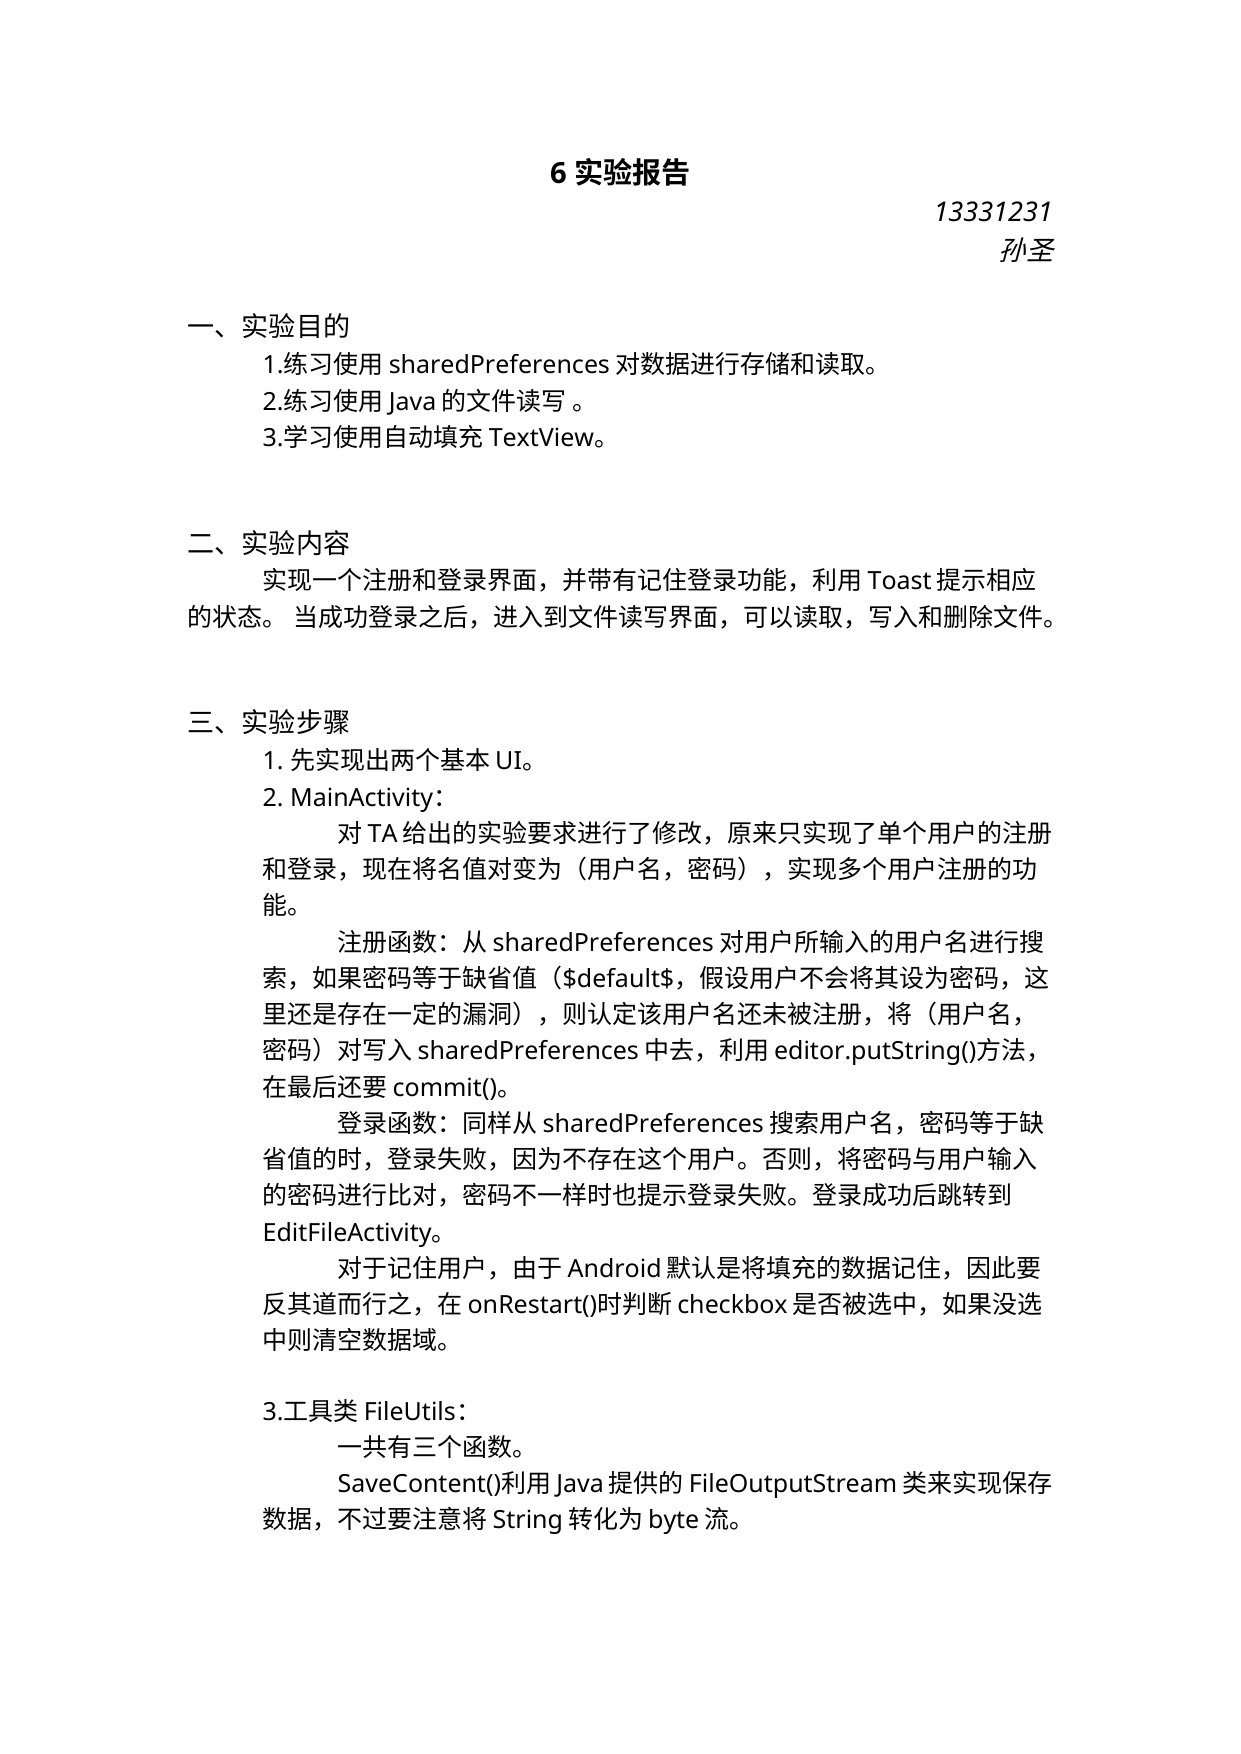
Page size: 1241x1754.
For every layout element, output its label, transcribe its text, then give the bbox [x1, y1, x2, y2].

text 实现一个注册和登录界面，并带有记住登录功能，利用Toast提示相应的状态。 当成功登录之后，进入到文件读写界面，可以读取，写入和删除文件。 [187, 561, 1053, 633]
text SaveContent()利用Java提供的FileOutputStream类来实现保存数据，不过要注意将String转化为byte流。 [262, 1463, 1053, 1536]
text 一、实验目的 [187, 305, 1053, 345]
text 1.练习使用sharedPreferences对数据进行存储和读取。 [187, 345, 1053, 381]
text 登录函数：同样从sharedPreferences搜索用户名，密码等于缺省值的时，登录失败，因为不存在这个用户。否则，将密码与用户输入的密码进行比对，密码不一样时也提示登录失败。登录成功后跳转到EditFileActivity。 [262, 1103, 1053, 1248]
text 对TA给出的实验要求进行了修改，原来只实现了单个用户的注册和登录，现在将名值对变为（用户名，密码），实现多个用户注册的功能。 [262, 813, 1053, 922]
text 3.工具类FileUtils： [187, 1391, 1053, 1427]
text 三、实验步骤 [187, 701, 1053, 741]
text 项iang﷽﷽﷽﷽﷽﷽﷽﷽﷽﷽﷽﷽﷽﷽﷽﷽因此需要上网去查找，Lab6 实验报告 [187, 150, 1053, 192]
text 二、实验内容 [187, 522, 1053, 561]
text 1. 先实现出两个基本UI。 [187, 741, 1053, 777]
text 一共有三个函数。 [187, 1427, 1053, 1463]
text 对于记住用户，由于Android默认是将填充的数据记住，因此要反其道而行之，在onRestart()时判断checkbox是否被选中，如果没选中则清空数据域。 [262, 1248, 1053, 1357]
text 注册函数：从sharedPreferences对用户所输入的用户名进行搜索，如果密码等于缺省值（$default$，假设用户不会将其设为密码，这里还是存在一定的漏洞），则认定该用户名还未被注册，将（用户名，密码）对写入sharedPreferences中去，利用editor.putString()方法，在最后还要commit()。 [262, 922, 1053, 1103]
text 2. MainActivity： [187, 777, 1053, 813]
text 3.学习使用自动填充TextView。 [187, 417, 1053, 453]
text 孙圣 [187, 229, 1053, 268]
text 2.练习使用Java的文件读写 。 [187, 381, 1053, 417]
text 13331231 [187, 192, 1053, 229]
